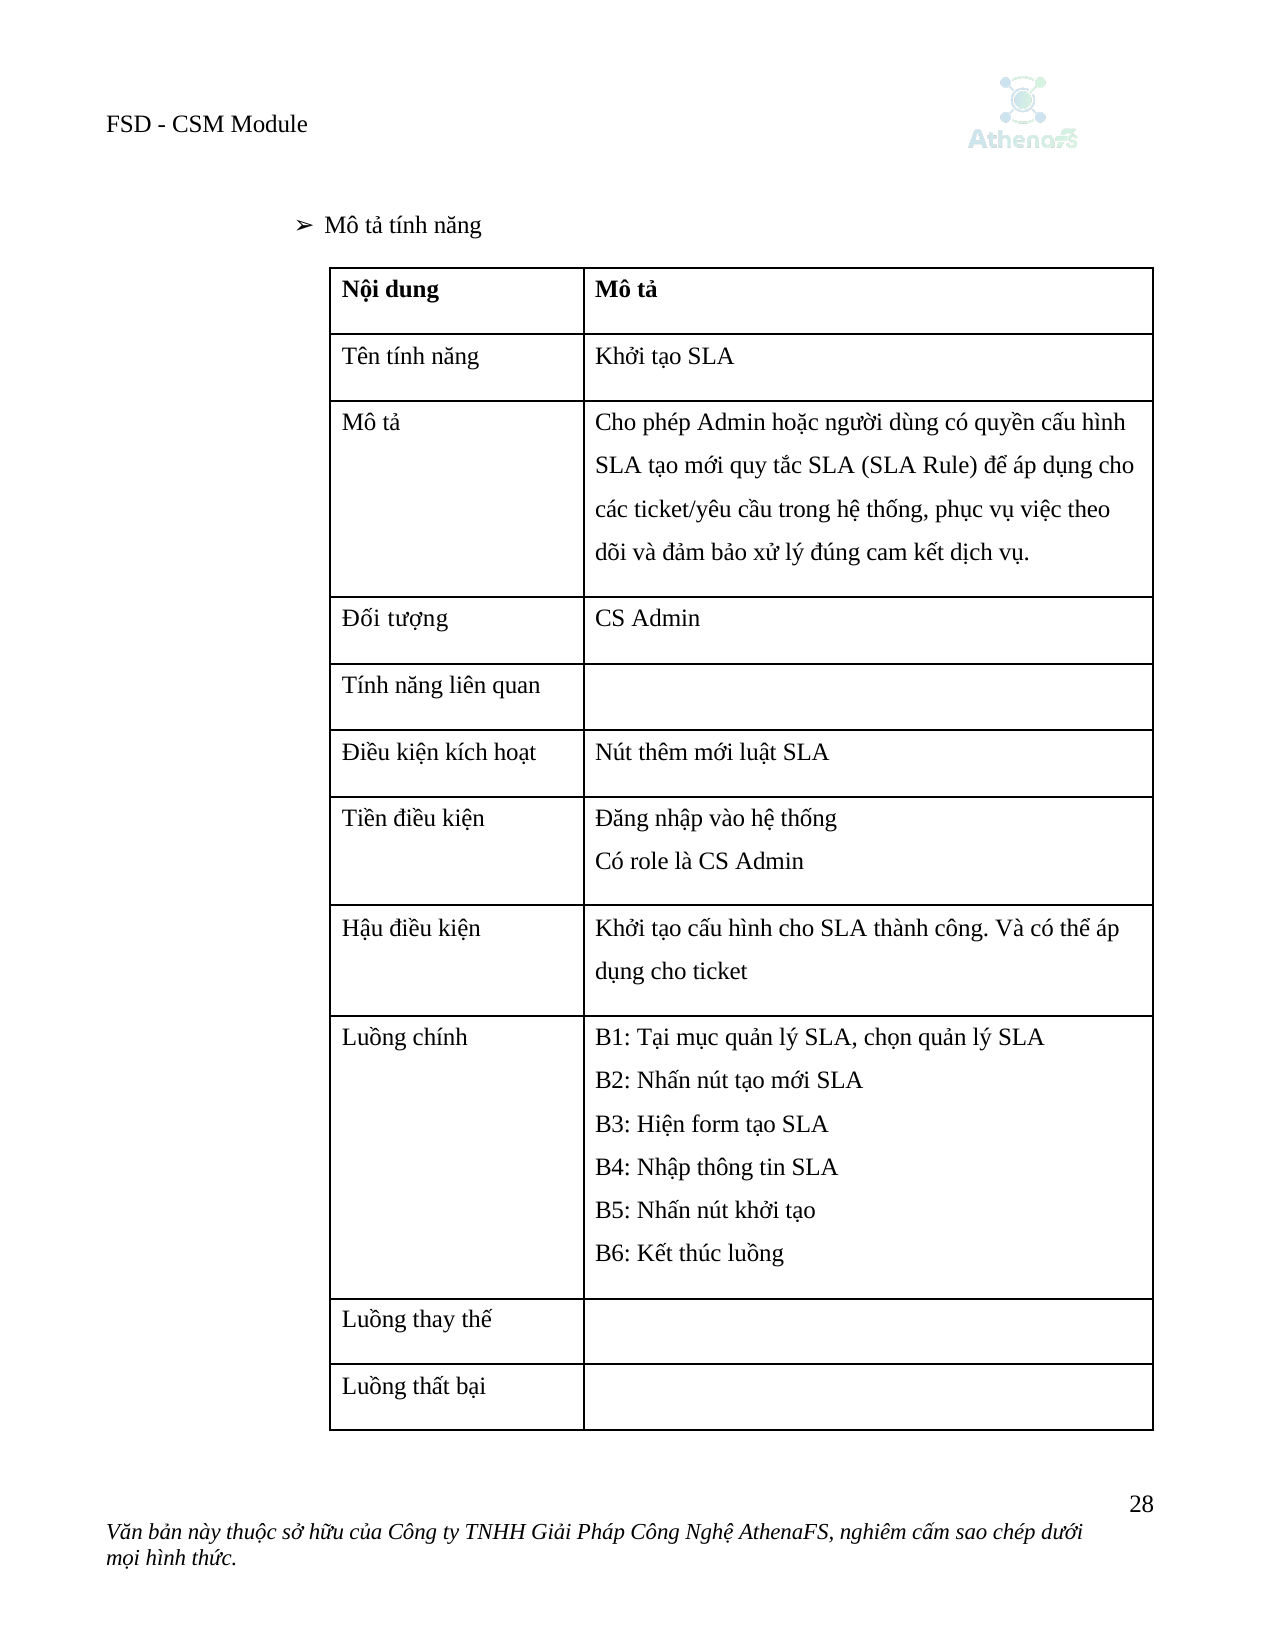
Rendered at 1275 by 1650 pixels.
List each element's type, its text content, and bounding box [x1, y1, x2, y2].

text FSD - CSM Module [106, 110, 316, 138]
picture [968, 76, 1078, 148]
text ➢ Mô tả tính năng [293, 210, 496, 239]
